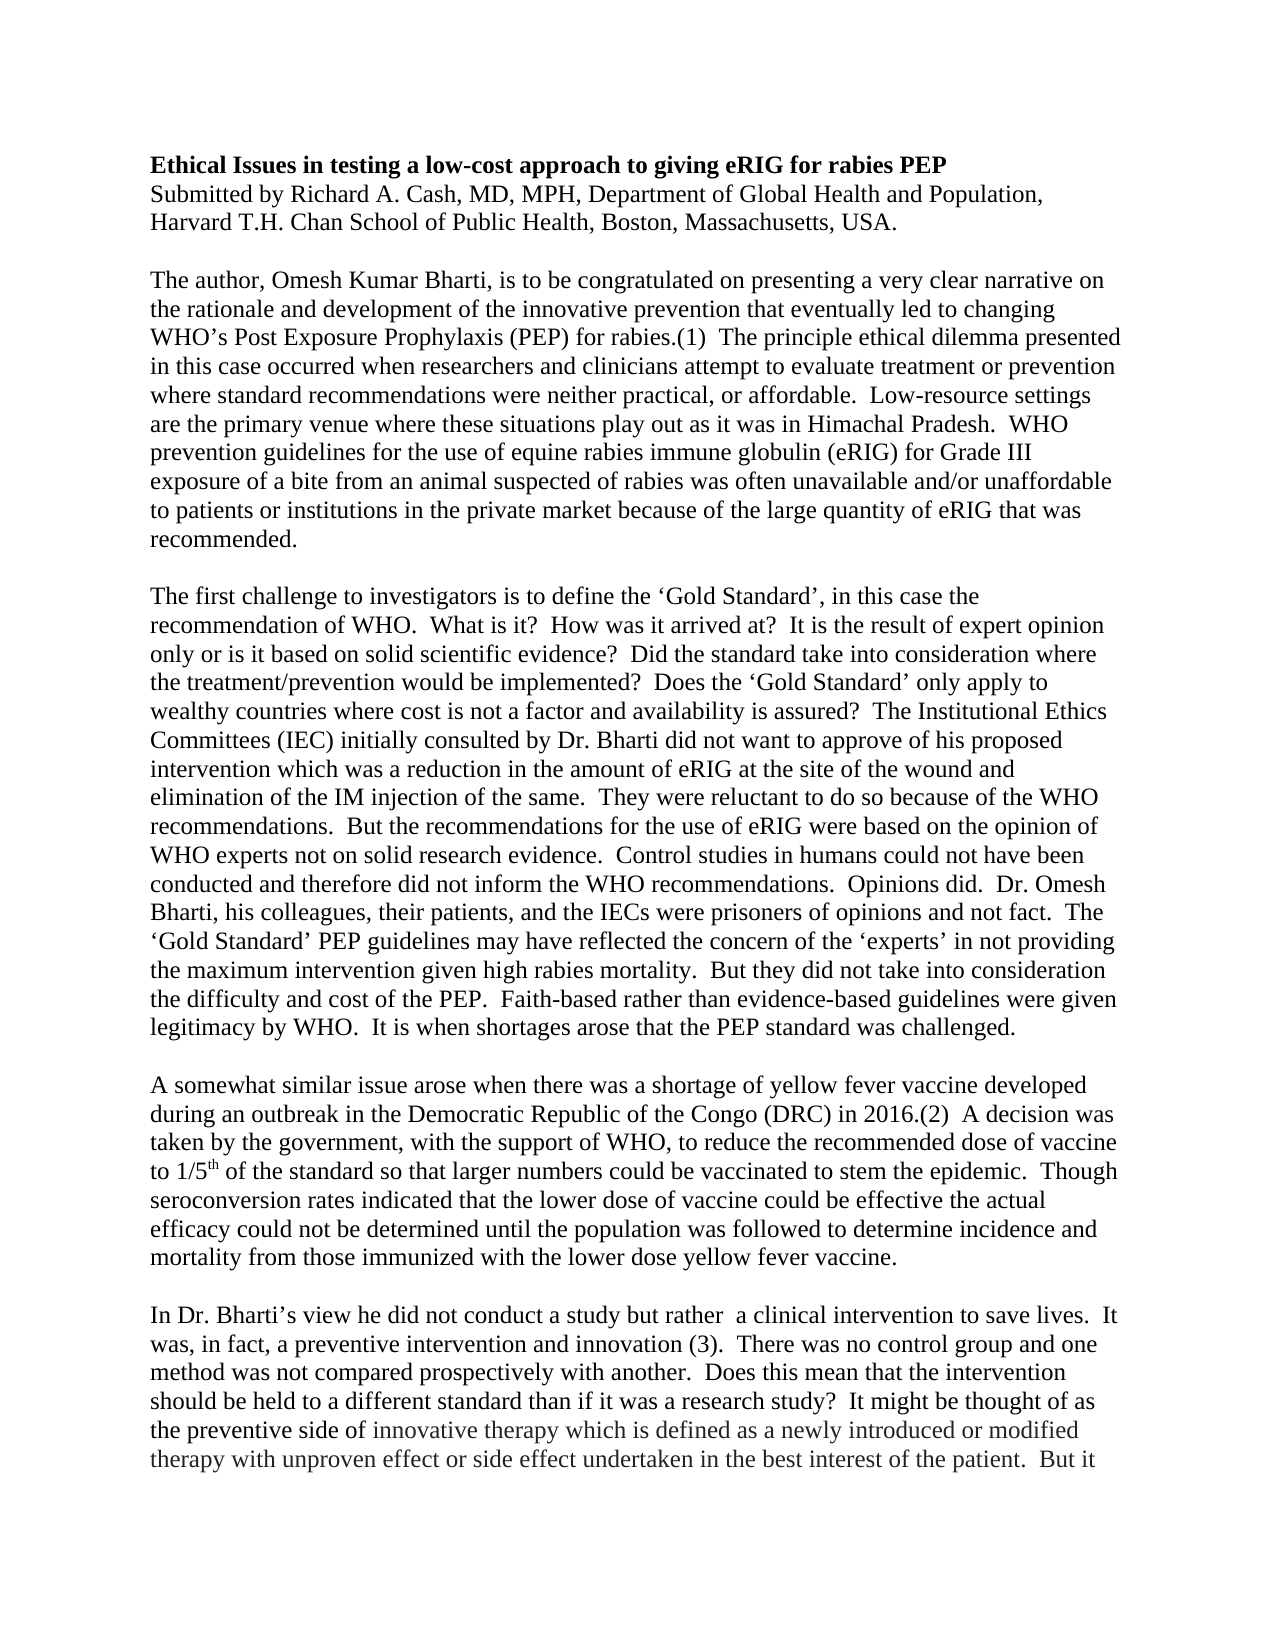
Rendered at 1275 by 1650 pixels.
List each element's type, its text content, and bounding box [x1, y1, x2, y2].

text The first challenge to investigators is to define the ‘Gold Standard’, in this case the recommendation of WHO. What is it? How was it arrived at? It is the result of expert opinion only or is it based on solid scientific evidence? Did the standard take into consideration where the treatment/prevention would be implemented? Does the ‘Gold Standard’ only apply to wealthy countries where cost is not a factor and availability is assured? The Institutional Ethics Committees (IEC) initially consulted by Dr. Bharti did not want to approve of his proposed intervention which was a reduction in the amount of eRIG at the site of the wound and elimination of the IM injection of the same. They were reluctant to do so because of the WHO recommendations. But the recommendations for the use of eRIG were based on the opinion of WHO experts not on solid research evidence. Control studies in humans could not have been conducted and therefore did not inform the WHO recommendations. Opinions did. Dr. Omesh Bharti, his colleagues, their patients, and the IECs were prisoners of opinions and not fact. The ‘Gold Standard’ PEP guidelines may have reflected the concern of the ‘experts’ in not providing the maximum intervention given high rabies mortality. But they did not take into consideration the difficulty and cost of the PEP. Faith-based rather than evidence-based guidelines were given legitimacy by WHO. It is when shortages arose that the PEP standard was challenged. [150, 581, 1125, 1041]
text The author, Omesh Kumar Bharti, is to be congratulated on presenting a very clear narrative on the rationale and development of the innovative prevention that eventually led to changing WHO’s Post Exposure Prophylaxis (PEP) for rabies.(1) The principle ethical dilemma presented in this case occurred when researchers and clinicians attempt to evaluate treatment or prevention where standard recommendations were neither practical, or affordable. Low-resource settings are the primary venue where these situations play out as it was in Himachal Pradesh. WHO prevention guidelines for the use of equine rabies immune globulin (eRIG) for Grade III exposure of a bite from an animal suspected of rabies was often unavailable and/or unaffordable to patients or institutions in the private market because of the large quantity of eRIG that was recommended. [150, 265, 1125, 552]
text Ethical Issues in testing a low-cost approach to giving eRIG for rabies PEP [150, 150, 1125, 179]
text Submitted by Richard A. Cash, MD, MPH, Department of Global Health and Population, Harvard T.H. Chan School of Public Health, Boston, Massachusetts, USA. [150, 179, 1125, 236]
text A somewhat similar issue arose when there was a shortage of yellow fever vaccine developed during an outbreak in the Democratic Republic of the Congo (DRC) in 2016.(2) A decision was taken by the government, with the support of WHO, to reduce the recommended dose of vaccine to 1/5th of the standard so that larger numbers could be vaccinated to stem the epidemic. Though seroconversion rates indicated that the lower dose of vaccine could be effective the actual efficacy could not be determined until the population was followed to determine incidence and mortality from those immunized with the lower dose yellow fever vaccine. [150, 1070, 1125, 1271]
